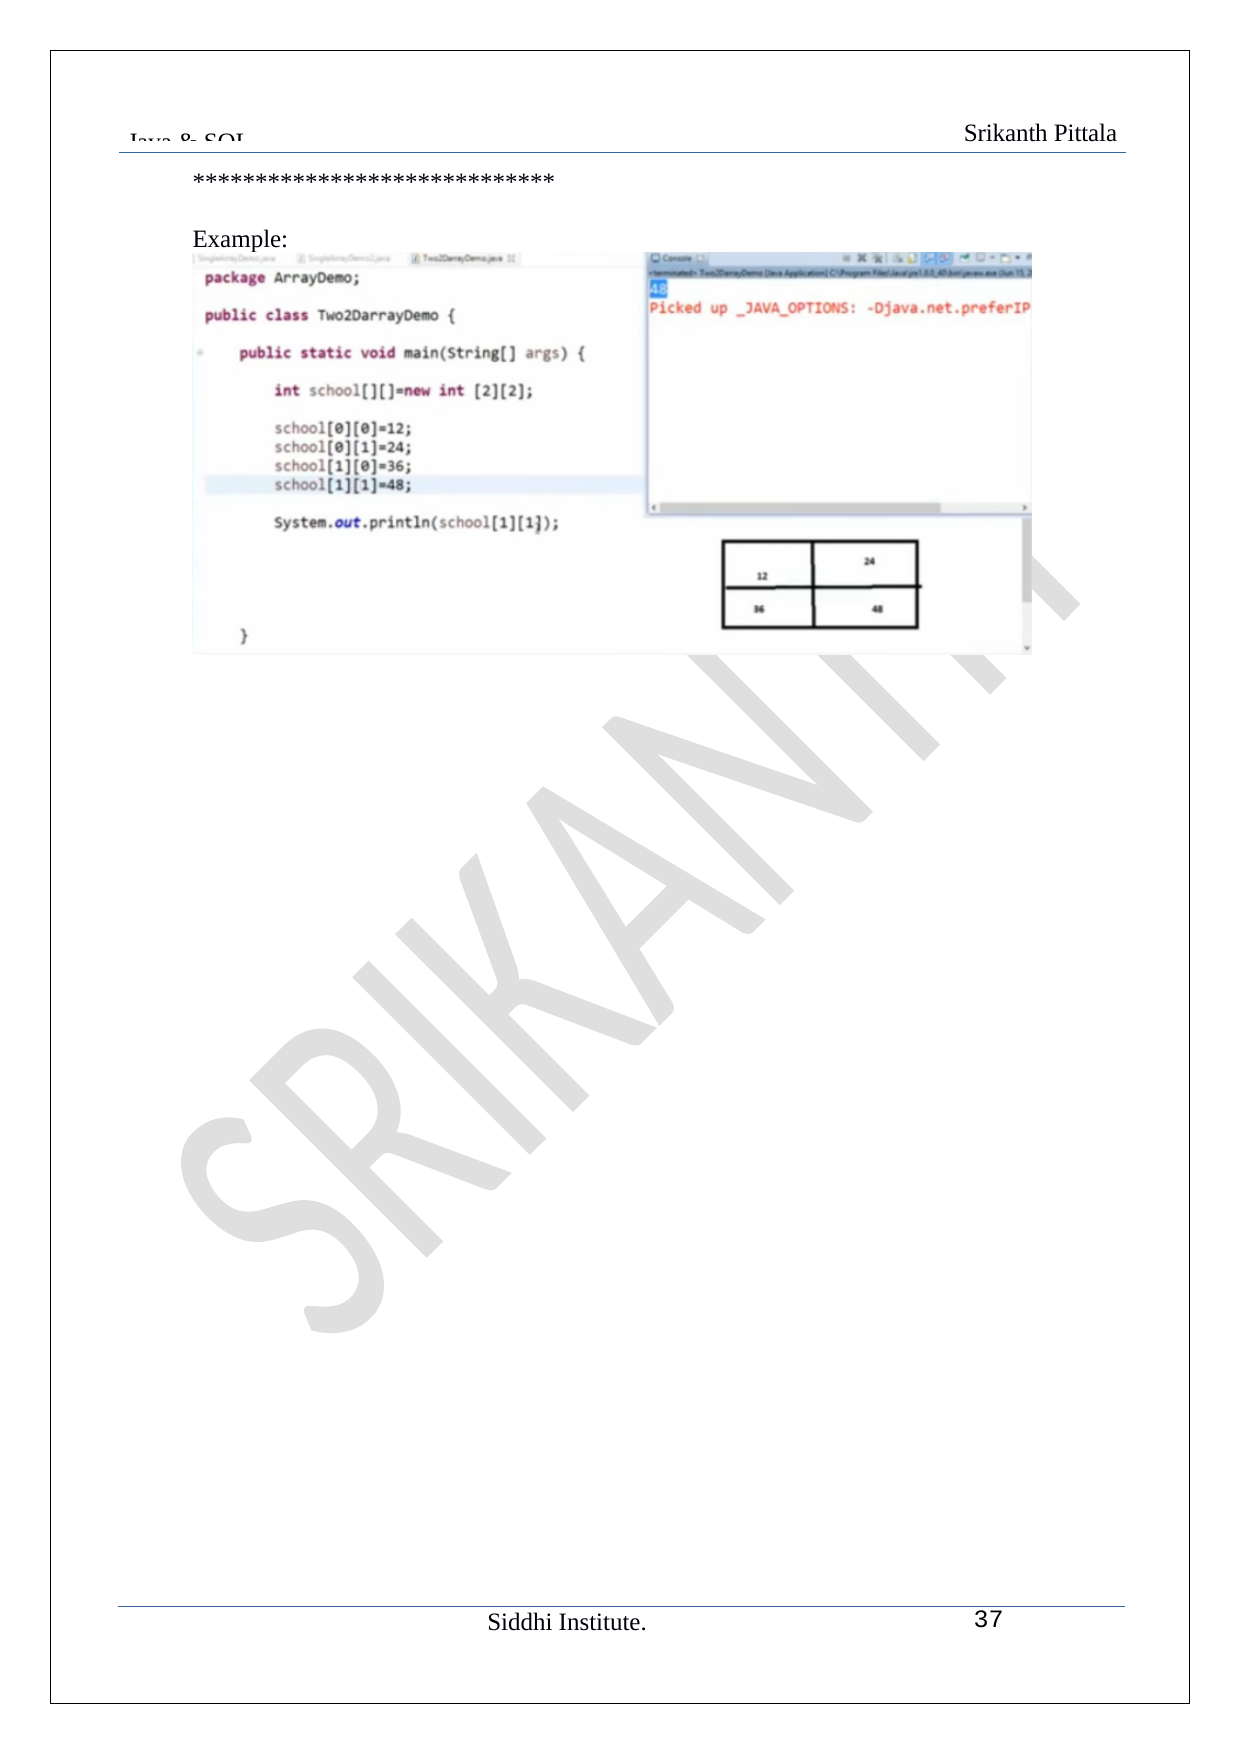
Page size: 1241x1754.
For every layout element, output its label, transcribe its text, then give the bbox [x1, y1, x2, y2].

picture [192, 252, 1032, 655]
text ***************************** [192, 167, 1134, 195]
text Example: [192, 224, 1134, 253]
